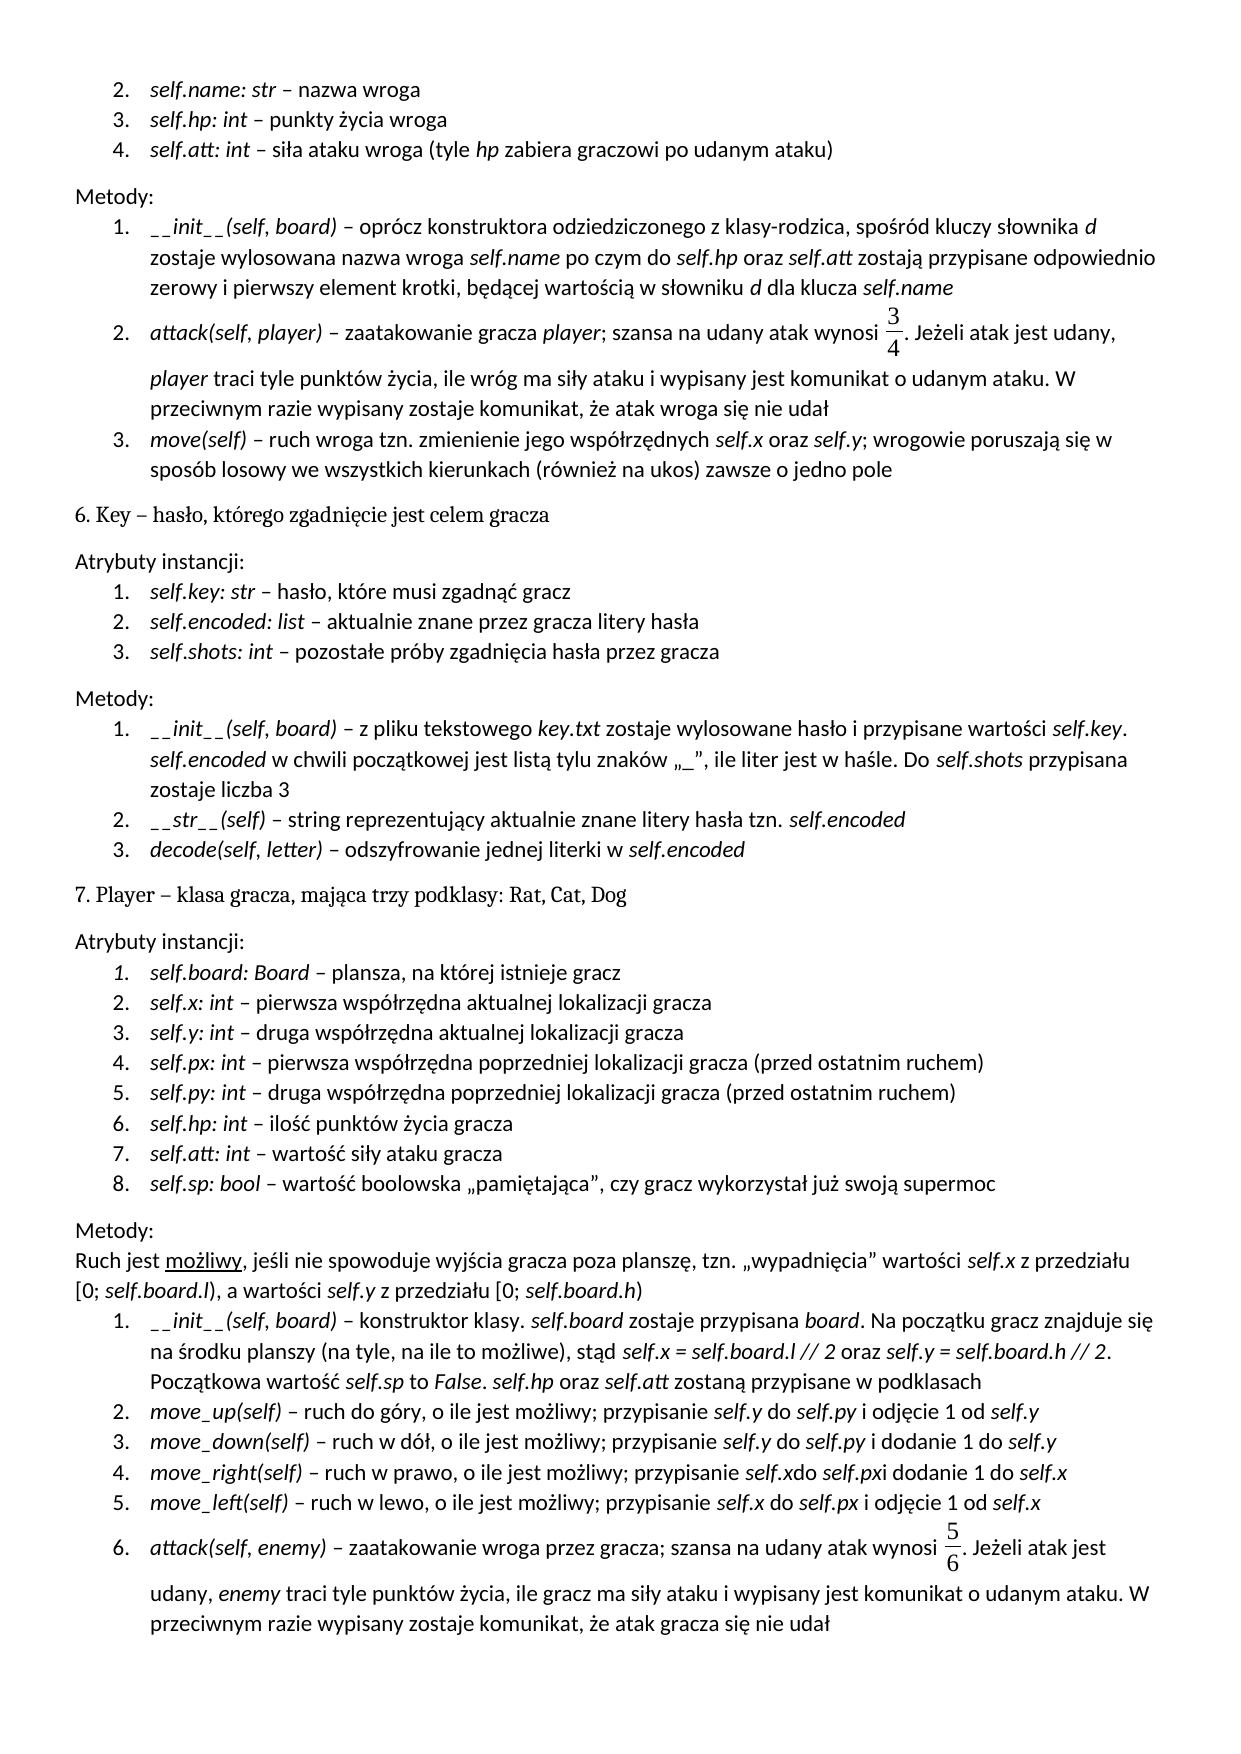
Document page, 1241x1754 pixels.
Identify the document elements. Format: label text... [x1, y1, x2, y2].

list decode(self, letter) – odszyfrowanie jednej literki w self.encoded [112, 835, 1165, 863]
list self.att: int – siła ataku wroga (tyle hp zabiera graczowi po udanym ataku) [112, 135, 1165, 163]
list self.py: int – druga współrzędna poprzedniej lokalizacji gracza (przed ostatnim ruchem) [112, 1078, 1165, 1106]
text Metody: [75, 684, 1165, 712]
text Atrybuty instancji: [75, 927, 1165, 955]
list move_left(self) – ruch w lewo, o ile jest możliwy; przypisanie self.x do self.px i odjęcie 1 od self.x [112, 1488, 1165, 1516]
list self.att: int – wartość siły ataku gracza [112, 1139, 1165, 1167]
list self.board: Board – plansza, na której istnieje gracz [112, 958, 1165, 986]
list move_down(self) – ruch w dół, o ile jest możliwy; przypisanie self.y do self.py i dodanie 1 do self.y [112, 1427, 1165, 1455]
list self.shots: int – pozostałe próby zgadnięcia hasła przez gracza [112, 637, 1165, 666]
list self.key: str – hasło, które musi zgadnąć gracz [112, 577, 1165, 605]
list self.hp: int – punkty życia wroga [112, 105, 1165, 133]
list move(self) – ruch wroga tzn. zmienienie jego współrzędnych self.x oraz self.y; wrogowie poruszają się w sposób losowy we wszystkich kierunkach (również na ukos) zawsze o jedno pole [112, 425, 1165, 483]
list self.px: int – pierwsza współrzędna poprzedniej lokalizacji gracza (przed ostatnim ruchem) [112, 1048, 1165, 1076]
list attack(self, player) – zaatakowanie gracza player; szansa na udany atak wynosi . Jeżeli atak jest udany, player traci tyle punktów życia, ile wróg ma siły ataku i wypisany jest komunikat o udanym ataku. W przeciwnym razie wypisany zostaje komunikat, że atak wroga się nie udał [112, 303, 1165, 422]
text Metody: Ruch jest możliwy, jeśli nie spowoduje wyjścia gracza poza planszę, tzn. „wypadnięcia” wartości self.x z przedziału [0; self.board.l), a wartości self.y z przedziału [0; self.board.h) [75, 1216, 1165, 1304]
list __init__(self, board) – z pliku tekstowego key.txt zostaje wylosowane hasło i przypisane wartości self.key. self.encoded w chwili początkowej jest listą tylu znaków „_”, ile liter jest w haśle. Do self.shots przypisana zostaje liczba 3 [112, 714, 1165, 803]
list move_up(self) – ruch do góry, o ile jest możliwy; przypisanie self.y do self.py i odjęcie 1 od self.y [112, 1397, 1165, 1425]
list self.x: int – pierwsza współrzędna aktualnej lokalizacji gracza [112, 988, 1165, 1016]
list self.hp: int – ilość punktów życia gracza [112, 1109, 1165, 1137]
list move_right(self) – ruch w prawo, o ile jest możliwy; przypisanie self.xdo self.pxi dodanie 1 do self.x [112, 1458, 1165, 1486]
list __init__(self, board) – konstruktor klasy. self.board zostaje przypisana board. Na początku gracz znajduje się na środku planszy (na tyle, na ile to możliwe), stąd self.x = self.board.l // 2 oraz self.y = self.board.h // 2. Początkowa wartość self.sp to False. self.hp oraz self.att zostaną przypisane w podklasach [112, 1307, 1165, 1395]
list attack(self, enemy) – zaatakowanie wroga przez gracza; szansa na udany atak wynosi . Jeżeli atak jest udany, enemy traci tyle punktów życia, ile gracz ma siły ataku i wypisany jest komunikat o udanym ataku. W przeciwnym razie wypisany zostaje komunikat, że atak gracza się nie udał [112, 1518, 1165, 1637]
list __init__(self, board) – oprócz konstruktora odziedziczonego z klasy-rodzica, spośród kluczy słownika d zostaje wylosowana nazwa wroga self.name po czym do self.hp oraz self.att zostają przypisane odpowiednio zerowy i pierwszy element krotki, będącej wartością w słowniku d dla klucza self.name [112, 212, 1165, 301]
list self.y: int – druga współrzędna aktualnej lokalizacji gracza [112, 1018, 1165, 1046]
list self.encoded: list – aktualnie znane przez gracza litery hasła [112, 607, 1165, 635]
text 7. Player – klasa gracza, mająca trzy podklasy: Rat, Cat, Dog [75, 882, 1165, 909]
list self.name: str – nazwa wroga [112, 75, 1165, 103]
list self.sp: bool – wartość boolowska „pamiętająca”, czy gracz wykorzystał już swoją supermoc [112, 1169, 1165, 1197]
text Atrybuty instancji: [75, 547, 1165, 575]
text Metody: [75, 182, 1165, 210]
text 6. Key – hasło, którego zgadnięcie jest celem gracza [75, 502, 1165, 528]
list __str__(self) – string reprezentujący aktualnie znane litery hasła tzn. self.encoded [112, 805, 1165, 833]
